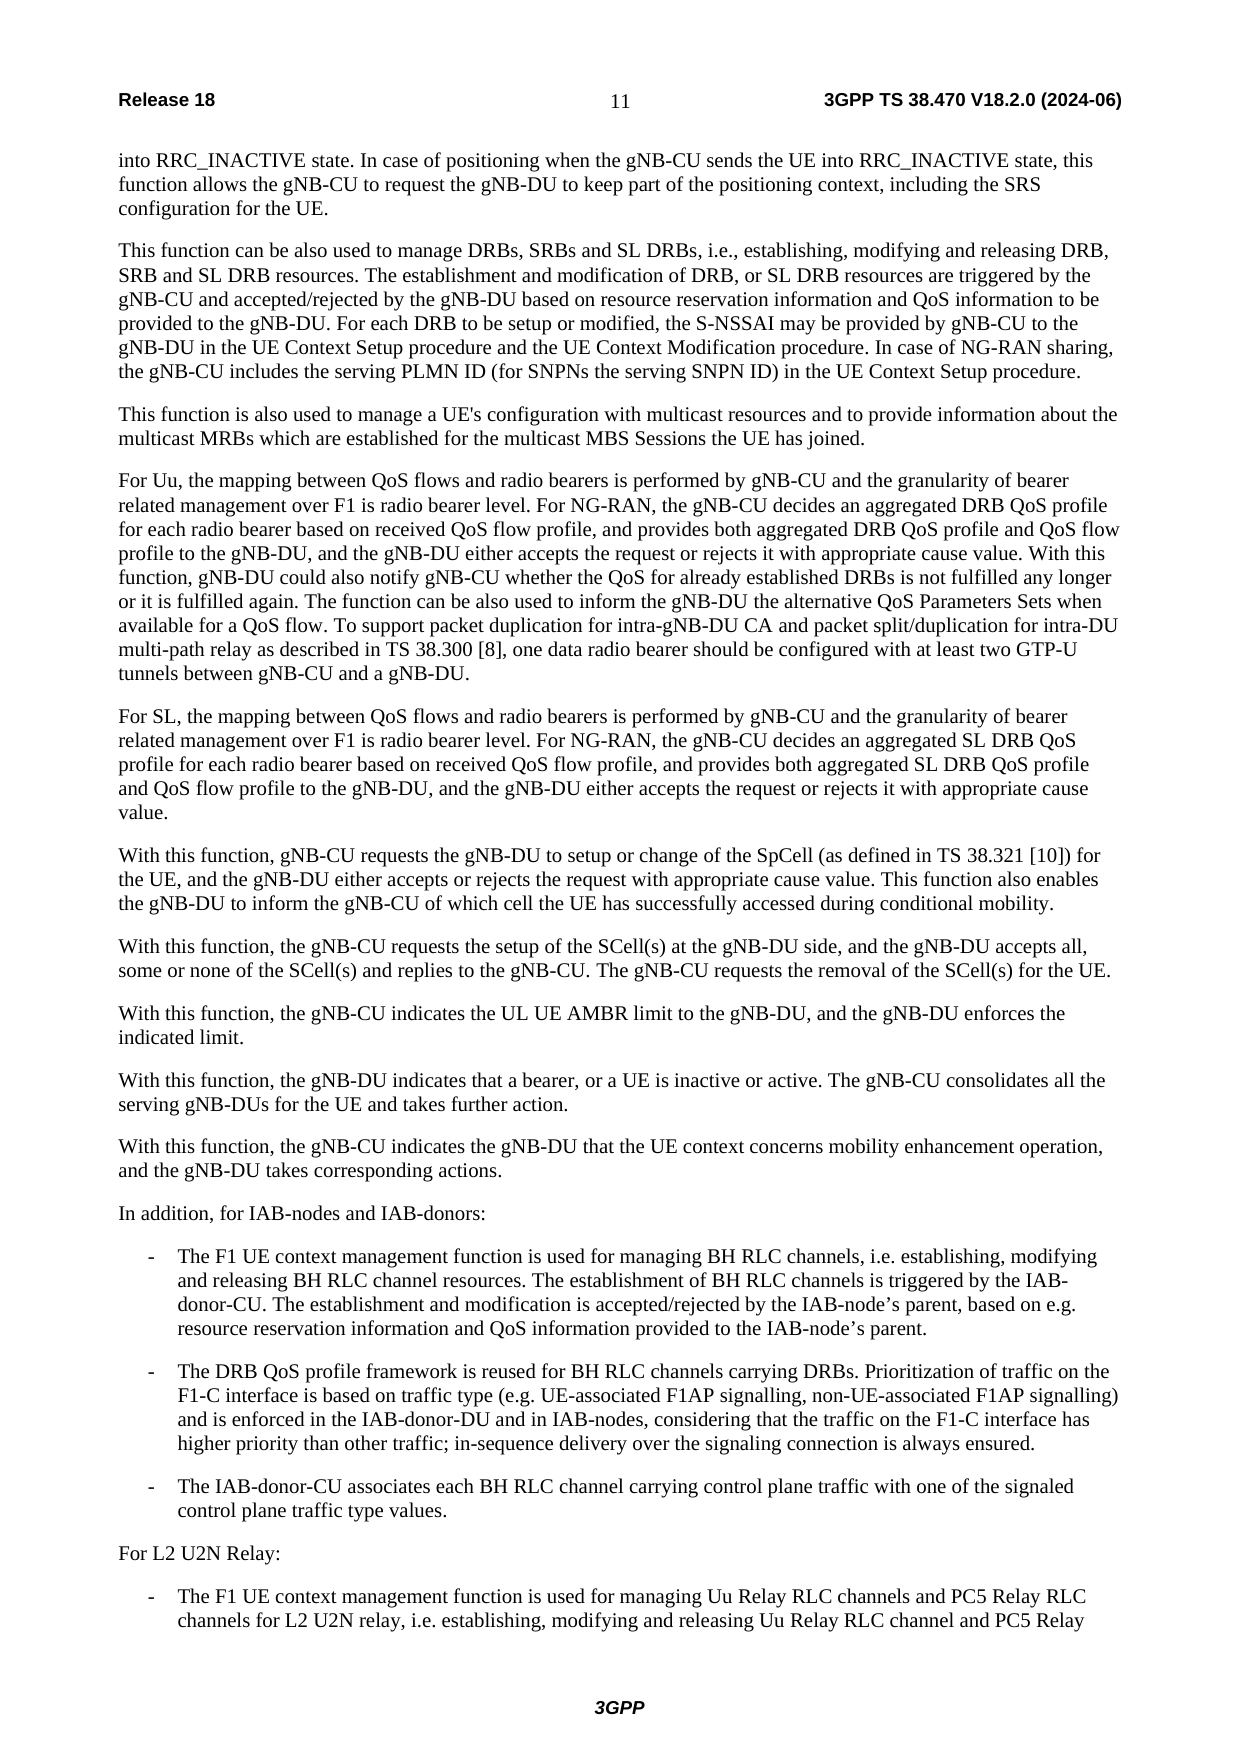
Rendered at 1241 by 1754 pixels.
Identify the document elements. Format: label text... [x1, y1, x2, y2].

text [118, 147, 1122, 220]
text - The IAB-donor-CU associates each BH RLC channel carrying control plane traffic with one of the signaled control plane traffic type values. [148, 1474, 1122, 1522]
text - The DRB QoS profile framework is reused for BH RLC channels carrying DRBs. Prioritization of traffic on the F1-C interface is based on traffic type (e.g. UE-associated F1AP signalling, non-UE-associated F1AP signalling) and is enforced in the IAB-donor-DU and in IAB-nodes, considering that the traffic on the F1-C interface has higher priority than other traffic; in-sequence delivery over the signaling connection is always ensured. [148, 1359, 1122, 1455]
text With this function, the gNB-CU indicates the gNB-DU that the UE context concerns mobility enhancement operation, and the gNB-DU takes corresponding actions. [118, 1134, 1122, 1182]
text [148, 1584, 1122, 1632]
text For Uu, the mapping between QoS flows and radio bearers is performed by gNB-CU and the granularity of bearer related management over F1 is radio bearer level. For NG-RAN, the gNB-CU decides an aggregated DRB QoS profile for each radio bearer based on received QoS flow profile, and provides both aggregated DRB QoS profile and QoS flow profile to the gNB-DU, and the gNB-DU either accepts the request or rejects it with appropriate cause value. With this function, gNB-DU could also notify gNB-CU whether the QoS for already established DRBs is not fulfilled any longer or it is fulfilled again. The function can be also used to inform the gNB-DU the alternative QoS Parameters Sets when available for a QoS flow. To support packet duplication for intra-gNB-DU CA and packet split/duplication for intra-DU multi-path relay as described in TS 38.300 [8], one data radio bearer should be configured with at least two GTP-U tunnels between gNB-CU and a gNB-DU. [118, 468, 1122, 685]
text With this function, the gNB-CU indicates the UL UE AMBR limit to the gNB-DU, and the gNB-DU enforces the indicated limit. [118, 1001, 1122, 1049]
text With this function, gNB-CU requests the gNB-DU to setup or change of the SpCell (as defined in TS 38.321 [10]) for the UE, and the gNB-DU either accepts or rejects the request with appropriate cause value. This function also enables the gNB-DU to inform the gNB-CU of which cell the UE has successfully accessed during conditional mobility. [118, 843, 1122, 915]
text This function can be also used to manage DRBs, SRBs and SL DRBs, i.e., establishing, modifying and releasing DRB, SRB and SL DRB resources. The establishment and modification of DRB, or SL DRB resources are triggered by the gNB-CU and accepted/rejected by the gNB-DU based on resource reservation information and QoS information to be provided to the gNB-DU. For each DRB to be setup or modified, the S-NSSAI may be provided by gNB-CU to the gNB-DU in the UE Context Setup procedure and the UE Context Modification procedure. In case of NG-RAN sharing, the gNB-CU includes the serving PLMN ID (for SNPNs the serving SNPN ID) in the UE Context Setup procedure. [118, 238, 1122, 383]
text For SL, the mapping between QoS flows and radio bearers is performed by gNB-CU and the granularity of bearer related management over F1 is radio bearer level. For NG-RAN, the gNB-CU decides an aggregated SL DRB QoS profile for each radio bearer based on received QoS flow profile, and provides both aggregated SL DRB QoS profile and QoS flow profile to the gNB-DU, and the gNB-DU either accepts the request or rejects it with appropriate cause value. [118, 704, 1122, 824]
text With this function, the gNB-CU requests the setup of the SCell(s) at the gNB-DU side, and the gNB-DU accepts all, some or none of the SCell(s) and replies to the gNB-CU. The gNB-CU requests the removal of the SCell(s) for the UE. [118, 934, 1122, 982]
text - The F1 UE context management function is used for managing BH RLC channels, i.e. establishing, modifying and releasing BH RLC channel resources. The establishment of BH RLC channels is triggered by the IAB-donor-CU. The establishment and modification is accepted/rejected by the IAB-node’s parent, based on e.g. resource reservation information and QoS information provided to the IAB-node’s parent. [148, 1244, 1122, 1340]
text In addition, for IAB-nodes and IAB-donors: [118, 1201, 1122, 1225]
text This function is also used to manage a UE's configuration with multicast resources and to provide information about the multicast MRBs which are established for the multicast MBS Sessions the UE has joined. [118, 402, 1122, 450]
text For L2 U2N Relay: [118, 1541, 1122, 1565]
text With this function, the gNB-DU indicates that a bearer, or a UE is inactive or active. The gNB-CU consolidates all the serving gNB-DUs for the UE and takes further action. [118, 1067, 1122, 1116]
